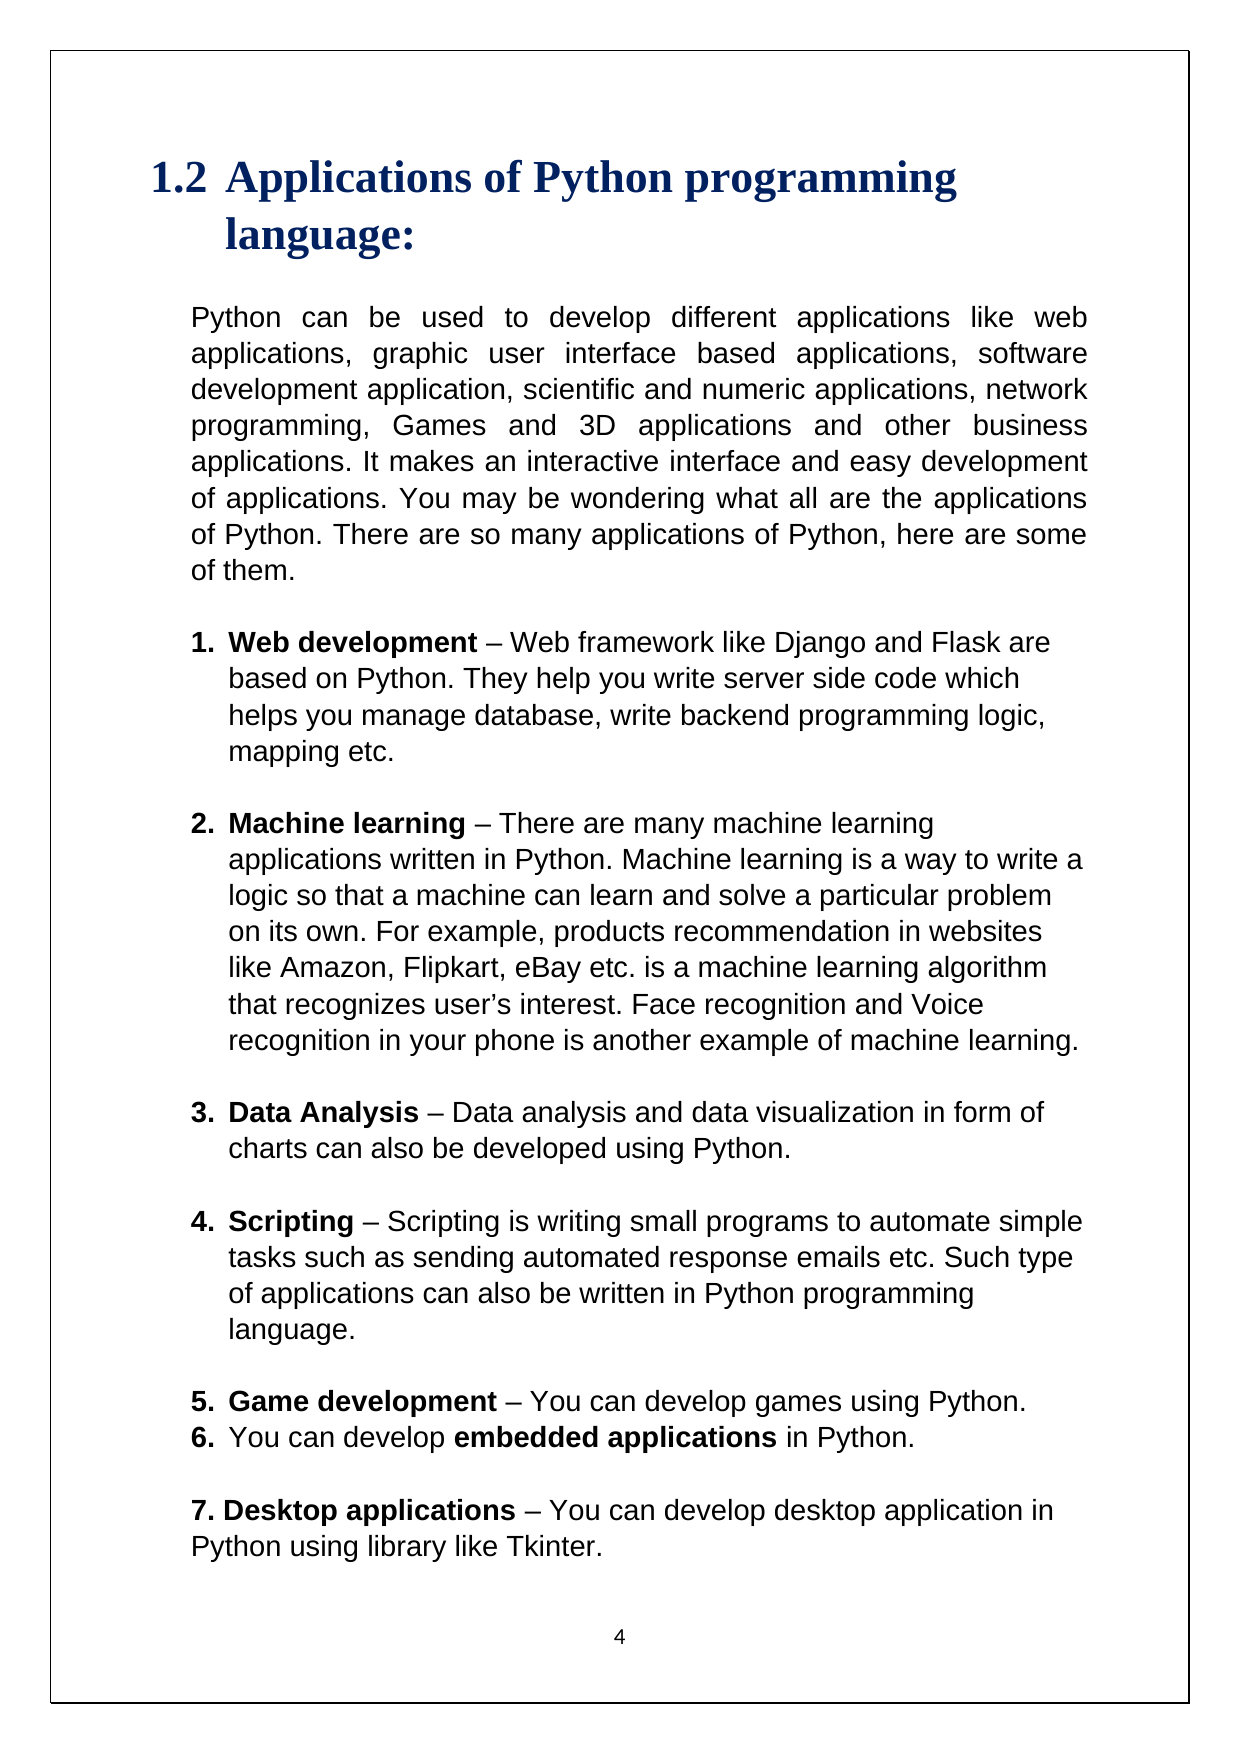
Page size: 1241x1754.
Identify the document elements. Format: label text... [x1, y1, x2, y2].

list Machine learning – There are many machine learning applications written in Python. Machine learning is a way to write a logic so that a machine can learn and solve a particular problem on its own. For example, products recommendation in websites like Amazon, Flipkart, eBay etc. is a machine learning algorithm that recognizes user’s interest. Face recognition and Voice recognition in your phone is another example of machine learning. [191, 806, 1089, 1056]
list Game development – You can develop games using Python. [191, 1384, 1089, 1418]
list Scripting – Scripting is writing small programs to automate simple tasks such as sending automated response emails etc. Such type of applications can also be written in Python programming language. [191, 1203, 1089, 1346]
list Web development – Web framework like Django and Flask are based on Python. They help you write server side code which helps you manage database, write backend programming logic, mapping etc. [191, 625, 1089, 767]
list You can develop embedded applications in Python. [191, 1420, 1089, 1454]
list 7. Desktop applications – You can develop desktop application in Python using library like Tkinter. [191, 1493, 1089, 1562]
list Applications of Python programming language: [150, 150, 1089, 259]
list Data Analysis – Data analysis and data visualization in form of charts can also be developed using Python. [191, 1095, 1089, 1165]
list Python can be used to develop different applications like web applications, graphic user interface based applications, software development application, scientific and numeric applications, network programming, Games and 3D applications and other business applications. It makes an interactive interface and easy development of applications. You may be wondering what all are the applications of Python. There are so many applications of Python, here are some of them. [191, 300, 1089, 586]
